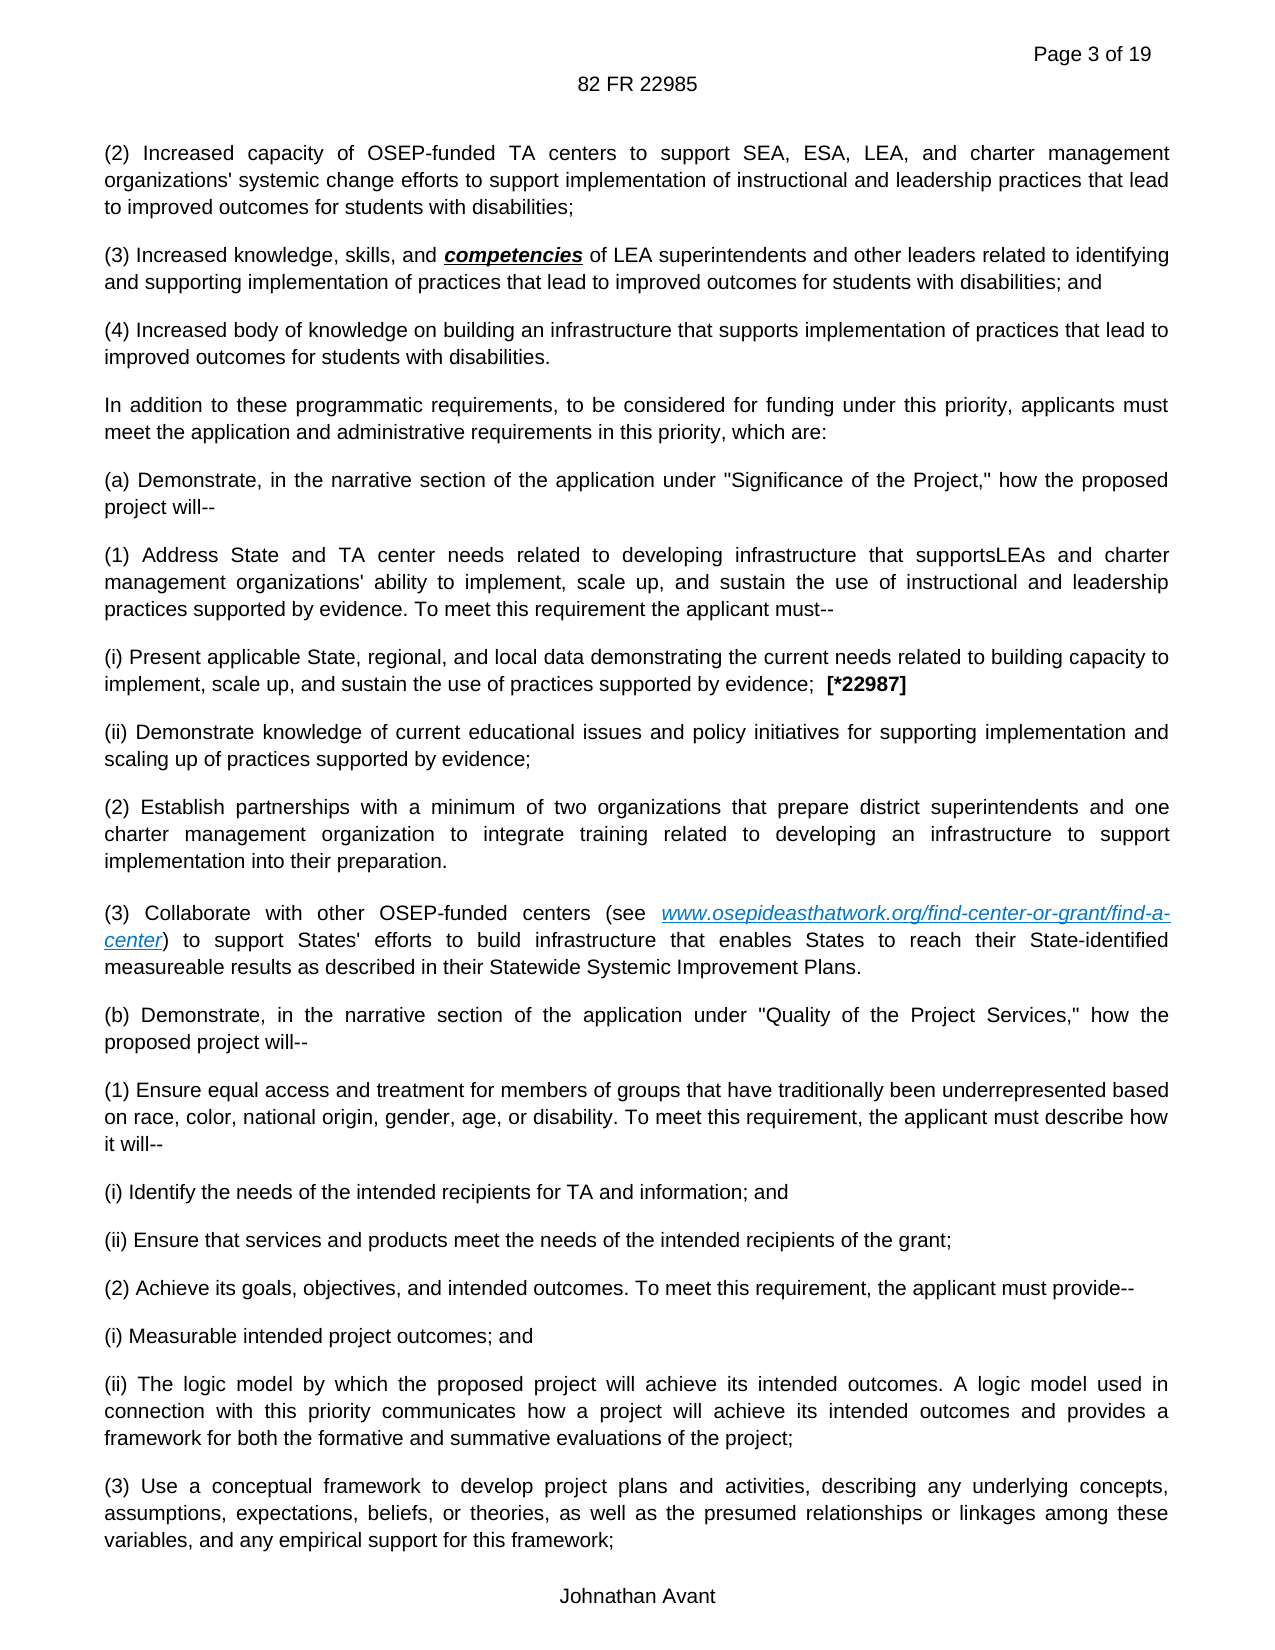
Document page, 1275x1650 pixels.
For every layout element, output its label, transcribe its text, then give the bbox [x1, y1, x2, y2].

text (a) Demonstrate, in the narrative section of the application under "Significance of the Project," how the proposed project will-- [104, 464, 1171, 519]
text (ii) Ensure that services and products meet the needs of the intended recipients of the grant; [104, 1225, 1171, 1252]
text (ii) Demonstrate knowledge of current educational issues and policy initiatives for supporting implementation and scaling up of practices supported by evidence; [104, 717, 1171, 771]
text (4) Increased body of knowledge on building an infrastructure that supports implementation of practices that lead to improved outcomes for students with disabilities. [104, 314, 1171, 369]
text (i) Present applicable State, regional, and local data demonstrating the current needs related to building capacity to implement, scale up, and sustain the use of practices supported by evidence; [*22987] [104, 642, 1171, 696]
text (1) Address State and TA center needs related to developing infrastructure that supportsLEAs and charter management organizations' ability to implement, scale up, and sustain the use of instructional and leadership practices supported by evidence. To meet this requirement the applicant must-- [104, 539, 1171, 621]
text (1) Ensure equal access and treatment for members of groups that have traditionally been underrepresented based on race, color, national origin, gender, age, or disability. To meet this requirement, the applicant must describe how it will-- [104, 1075, 1171, 1156]
text (i) Identify the needs of the intended recipients for TA and information; and [104, 1177, 1171, 1204]
text (b) Demonstrate, in the narrative section of the application under "Quality of the Project Services," how the proposed project will-- [104, 1000, 1171, 1054]
text (3) Collaborate with other OSEP-funded centers (see www.osepideasthatwork.org/find-center-or-grant/find-a-center) to support States' efforts to build infrastructure that enables States to reach their State-identified measureable results as described in their Statewide Systemic Improvement Plans. [104, 898, 1171, 979]
text (2) Increased capacity of OSEP-funded TA centers to support SEA, ESA, LEA, and charter management organizations' systemic change efforts to support implementation of instructional and leadership practices that lead to improved outcomes for students with disabilities; [104, 137, 1171, 219]
text In addition to these programmatic requirements, to be considered for funding under this priority, applicants must meet the application and administrative requirements in this priority, which are: [104, 389, 1171, 444]
text (2) Achieve its goals, objectives, and intended outcomes. To meet this requirement, the applicant must provide-- [104, 1273, 1171, 1300]
text (ii) The logic model by which the proposed project will achieve its intended outcomes. A logic model used in connection with this priority communicates how a project will achieve its intended outcomes and provides a framework for both the formative and summative evaluations of the project; [104, 1369, 1171, 1450]
text (3) Increased knowledge, skills, and competencies of LEA superintendents and other leaders related to identifying and supporting implementation of practices that lead to improved outcomes for students with disabilities; and [104, 239, 1171, 294]
text (2) Establish partnerships with a minimum of two organizations that prepare district superintendents and one charter management organization to integrate training related to developing an infrastructure to support implementation into their preparation. [104, 792, 1171, 873]
text (i) Measurable intended project outcomes; and [104, 1321, 1171, 1348]
text (3) Use a conceptual framework to develop project plans and activities, describing any underlying concepts, assumptions, expectations, beliefs, or theories, as well as the presumed relationships or linkages among these variables, and any empirical support for this framework; [104, 1471, 1171, 1552]
